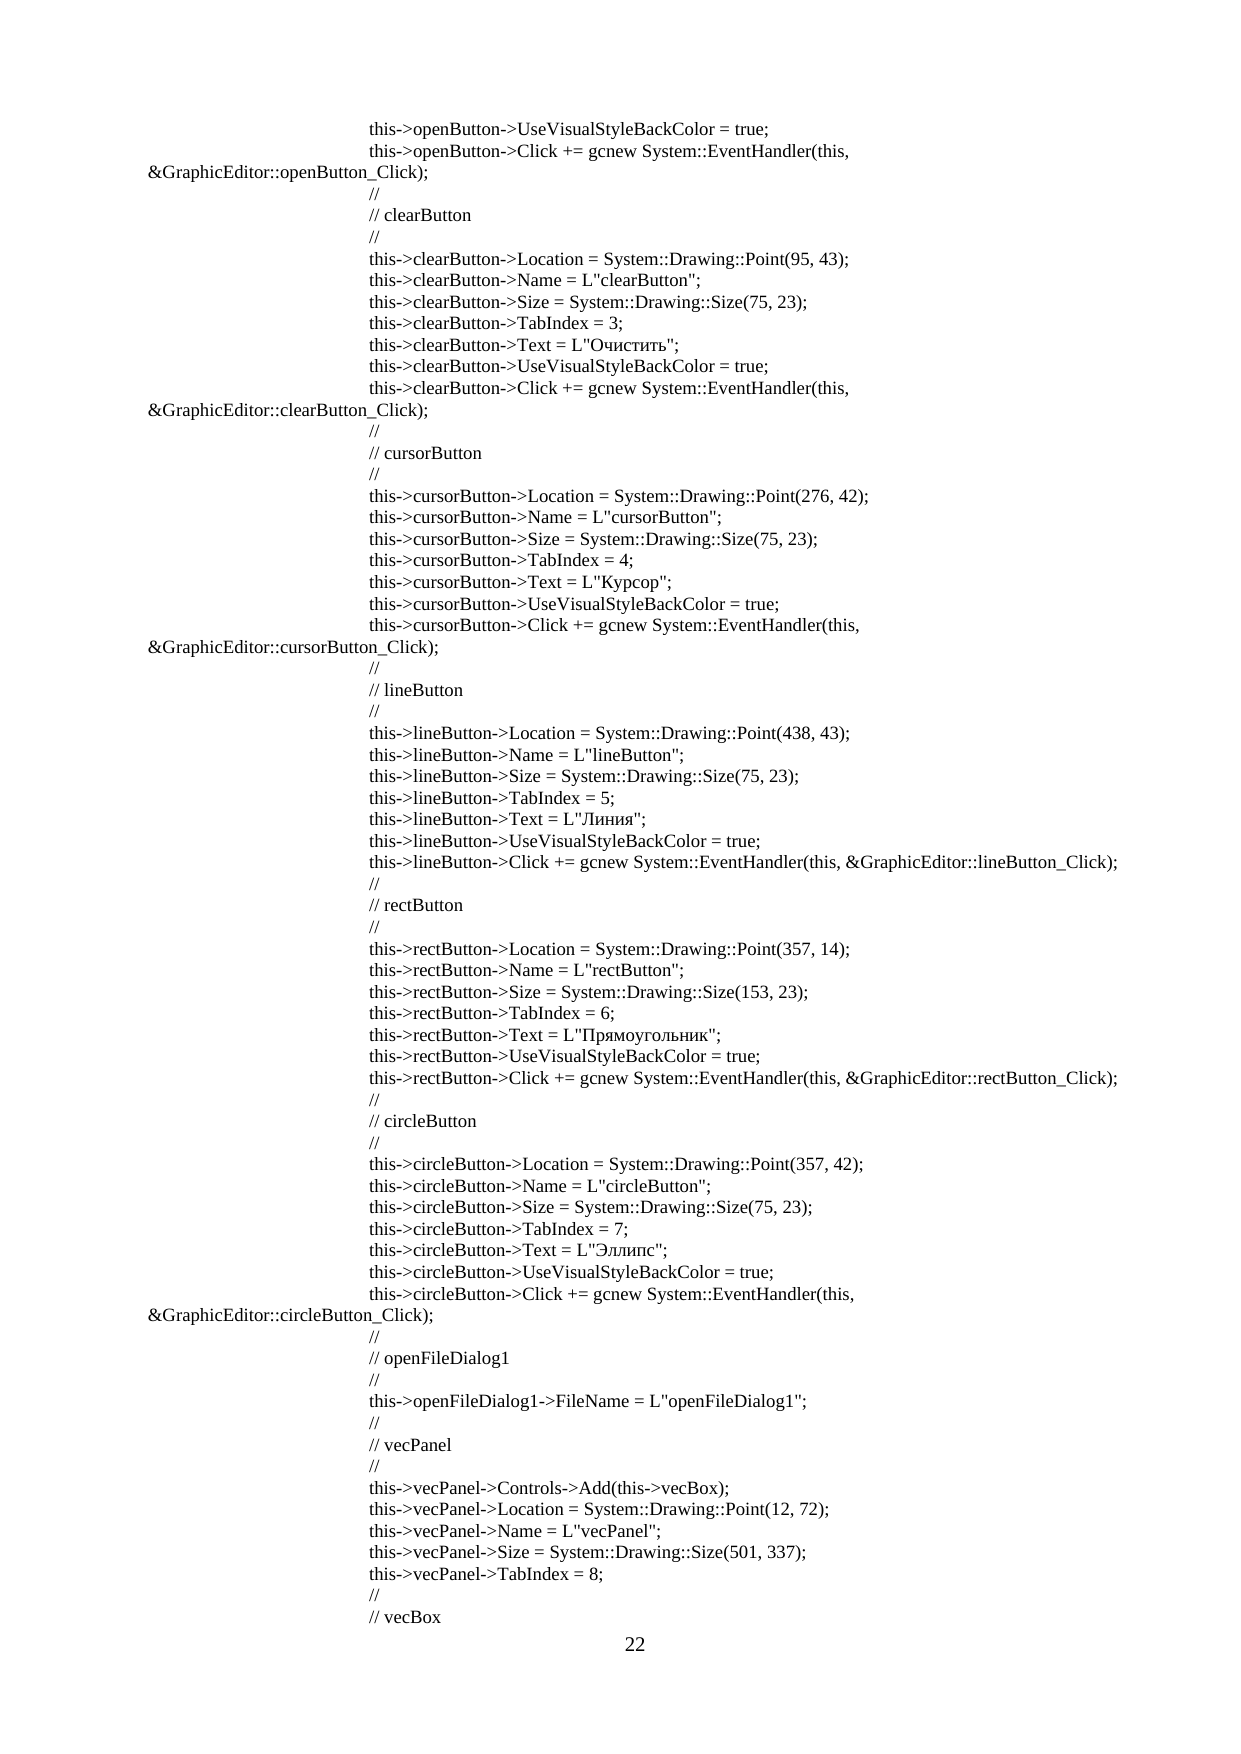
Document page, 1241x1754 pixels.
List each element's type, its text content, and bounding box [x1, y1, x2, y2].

text this->clearButton->Location = System::Drawing::Point(95, 43); [148, 247, 1122, 269]
text // [148, 1088, 1122, 1110]
text this->vecPanel->Controls->Add(this->vecBox); [148, 1477, 1122, 1498]
text this->cursorButton->Click += gcnew System::EventHandler(this, &GraphicEditor::cursorButton_Click); [148, 614, 1122, 657]
text this->lineButton->Size = System::Drawing::Size(75, 23); [148, 765, 1122, 787]
text this->rectButton->UseVisualStyleBackColor = true; [148, 1045, 1122, 1067]
text this->cursorButton->UseVisualStyleBackColor = true; [148, 592, 1122, 614]
text this->vecPanel->Name = L"vecPanel"; [148, 1520, 1122, 1541]
text this->vecPanel->Location = System::Drawing::Point(12, 72); [148, 1498, 1122, 1520]
text this->circleButton->TabIndex = 7; [148, 1218, 1122, 1239]
text // [148, 1455, 1122, 1477]
text this->lineButton->TabIndex = 5; [148, 787, 1122, 808]
text this->circleButton->UseVisualStyleBackColor = true; [148, 1261, 1122, 1282]
text // [148, 226, 1122, 247]
text this->clearButton->Text = L"Очистить"; [148, 334, 1122, 355]
text // [148, 1132, 1122, 1153]
text this->rectButton->Location = System::Drawing::Point(357, 14); [148, 937, 1122, 959]
text this->rectButton->TabIndex = 6; [148, 1002, 1122, 1024]
text // [148, 183, 1122, 204]
text this->lineButton->Name = L"lineButton"; [148, 743, 1122, 765]
text this->circleButton->Name = L"circleButton"; [148, 1175, 1122, 1196]
text // circleButton [148, 1110, 1122, 1132]
text this->openButton->Click += gcnew System::EventHandler(this, &GraphicEditor::openButton_Click); [148, 140, 1122, 183]
text // [148, 657, 1122, 679]
text // openFileDialog1 [148, 1347, 1122, 1369]
text // cursorButton [148, 442, 1122, 463]
text this->circleButton->Text = L"Эллипс"; [148, 1239, 1122, 1261]
text this->openButton->UseVisualStyleBackColor = true; [148, 118, 1122, 140]
text this->openFileDialog1->FileName = L"openFileDialog1"; [148, 1390, 1122, 1412]
text this->circleButton->Size = System::Drawing::Size(75, 23); [148, 1196, 1122, 1218]
text // vecBox [148, 1606, 1122, 1627]
text this->lineButton->Location = System::Drawing::Point(438, 43); [148, 722, 1122, 743]
text this->vecPanel->Size = System::Drawing::Size(501, 337); [148, 1541, 1122, 1563]
text this->clearButton->UseVisualStyleBackColor = true; [148, 355, 1122, 377]
text // [148, 1412, 1122, 1433]
text this->clearButton->Size = System::Drawing::Size(75, 23); [148, 291, 1122, 312]
text // vecPanel [148, 1433, 1122, 1455]
text // [148, 420, 1122, 442]
text this->cursorButton->TabIndex = 4; [148, 549, 1122, 571]
text this->circleButton->Location = System::Drawing::Point(357, 42); [148, 1153, 1122, 1175]
text // [148, 873, 1122, 894]
text this->rectButton->Click += gcnew System::EventHandler(this, &GraphicEditor::rectButton_Click); [148, 1067, 1122, 1088]
text this->rectButton->Size = System::Drawing::Size(153, 23); [148, 981, 1122, 1002]
text this->cursorButton->Location = System::Drawing::Point(276, 42); [148, 485, 1122, 506]
text // rectButton [148, 894, 1122, 916]
text // [148, 1369, 1122, 1390]
text // lineButton [148, 679, 1122, 700]
text // [148, 1326, 1122, 1347]
text this->rectButton->Name = L"rectButton"; [148, 959, 1122, 981]
text this->circleButton->Click += gcnew System::EventHandler(this, &GraphicEditor::circleButton_Click); [148, 1282, 1122, 1326]
text this->cursorButton->Name = L"cursorButton"; [148, 506, 1122, 528]
text this->cursorButton->Size = System::Drawing::Size(75, 23); [148, 528, 1122, 549]
text this->vecPanel->TabIndex = 8; [148, 1563, 1122, 1584]
text // [148, 1584, 1122, 1606]
text this->lineButton->Text = L"Линия"; [148, 808, 1122, 830]
text this->rectButton->Text = L"Прямоугольник"; [148, 1024, 1122, 1045]
text this->lineButton->UseVisualStyleBackColor = true; [148, 830, 1122, 851]
text // [148, 463, 1122, 485]
text this->lineButton->Click += gcnew System::EventHandler(this, &GraphicEditor::lineButton_Click); [148, 851, 1122, 873]
text // [148, 916, 1122, 937]
text this->clearButton->Click += gcnew System::EventHandler(this, &GraphicEditor::clearButton_Click); [148, 377, 1122, 420]
text this->clearButton->TabIndex = 3; [148, 312, 1122, 334]
text // [148, 700, 1122, 722]
text this->clearButton->Name = L"clearButton"; [148, 269, 1122, 291]
text this->cursorButton->Text = L"Курсор"; [148, 571, 1122, 592]
text // clearButton [148, 204, 1122, 226]
